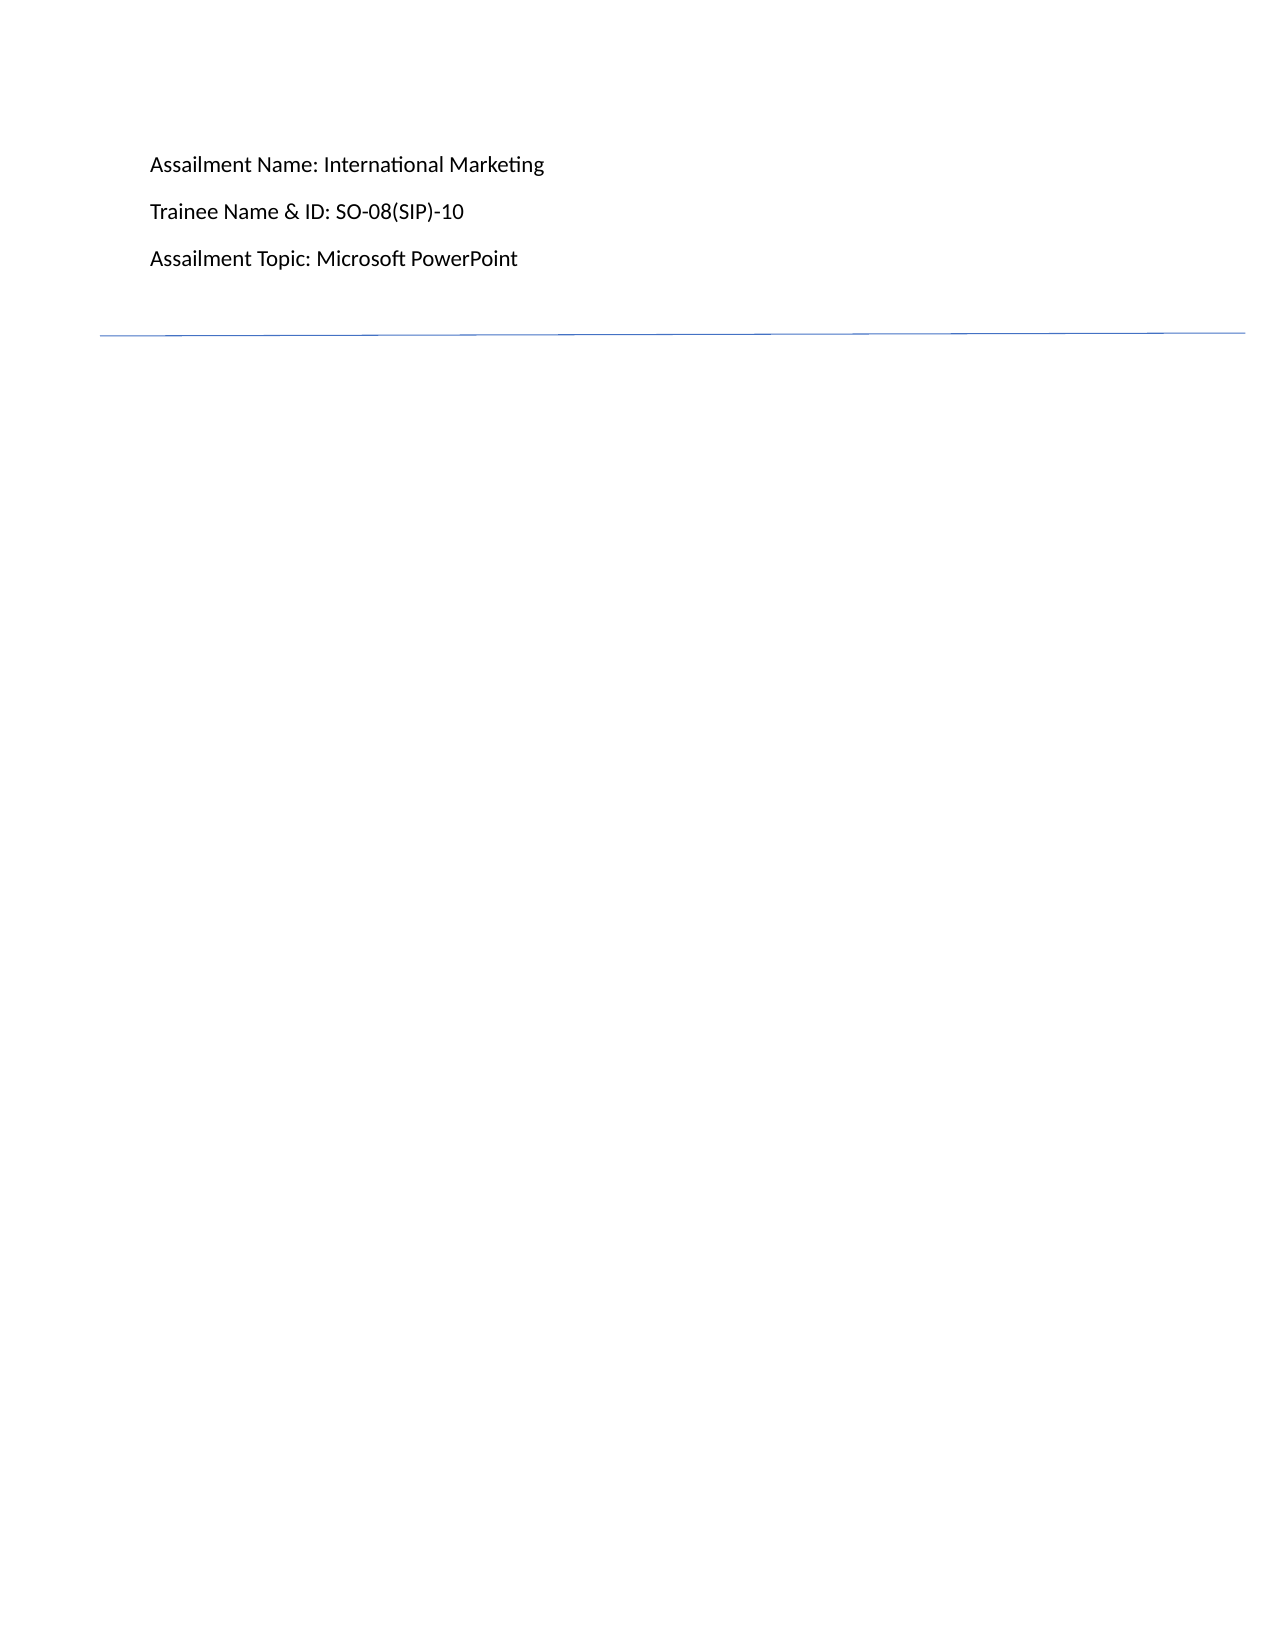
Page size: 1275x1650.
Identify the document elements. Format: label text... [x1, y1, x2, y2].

text Assailment Name: International Marketing [150, 150, 1125, 178]
text Trainee Name & ID: SO-08(SIP)-10 [150, 197, 1125, 225]
text Assailment Topic: Microsoft PowerPoint [150, 244, 1125, 272]
